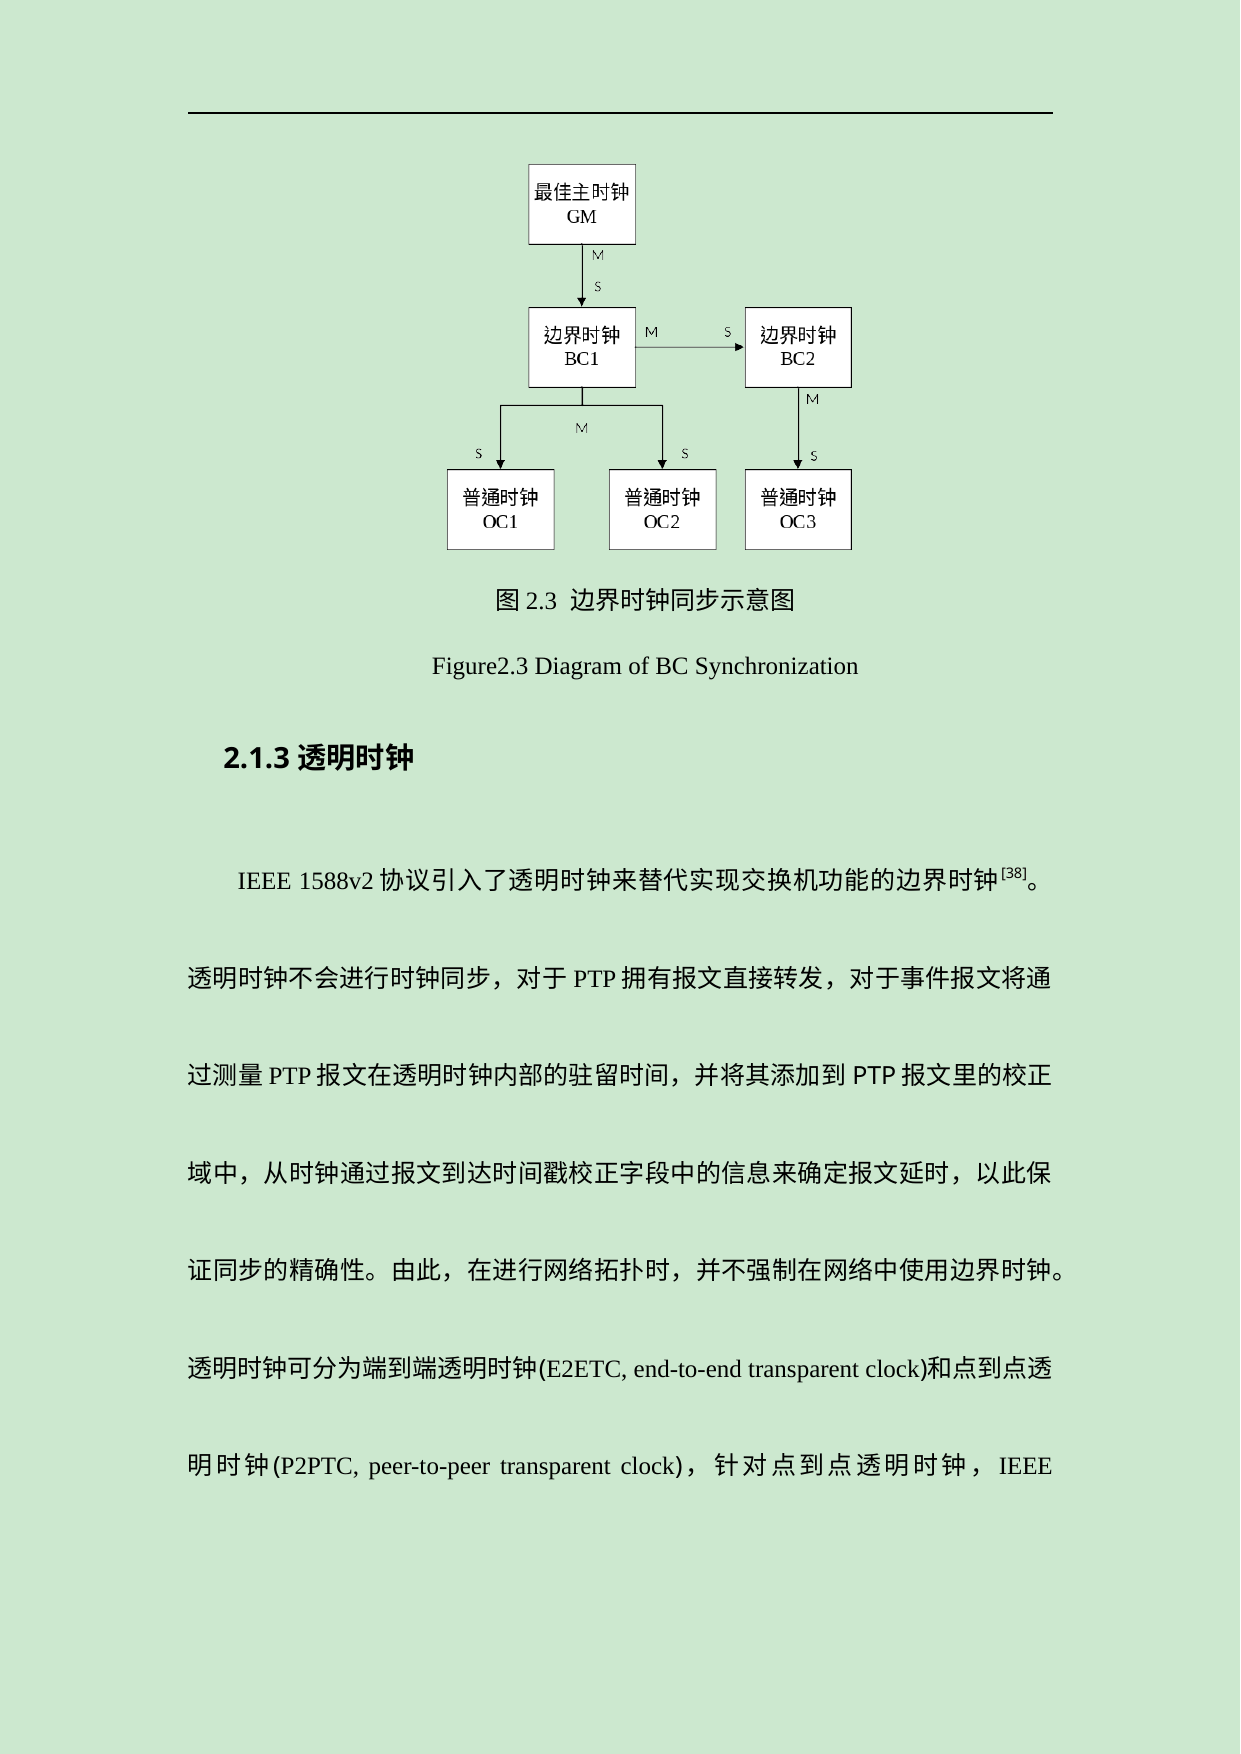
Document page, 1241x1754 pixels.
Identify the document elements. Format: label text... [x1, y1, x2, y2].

text Figure2.3 Diagram of BC Synchronization [187, 649, 1053, 682]
subtitle 2.1.3 透明时钟 [202, 723, 1053, 788]
text 图2.3 边界时钟同步示意图 [187, 566, 1053, 631]
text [187, 846, 1053, 1496]
